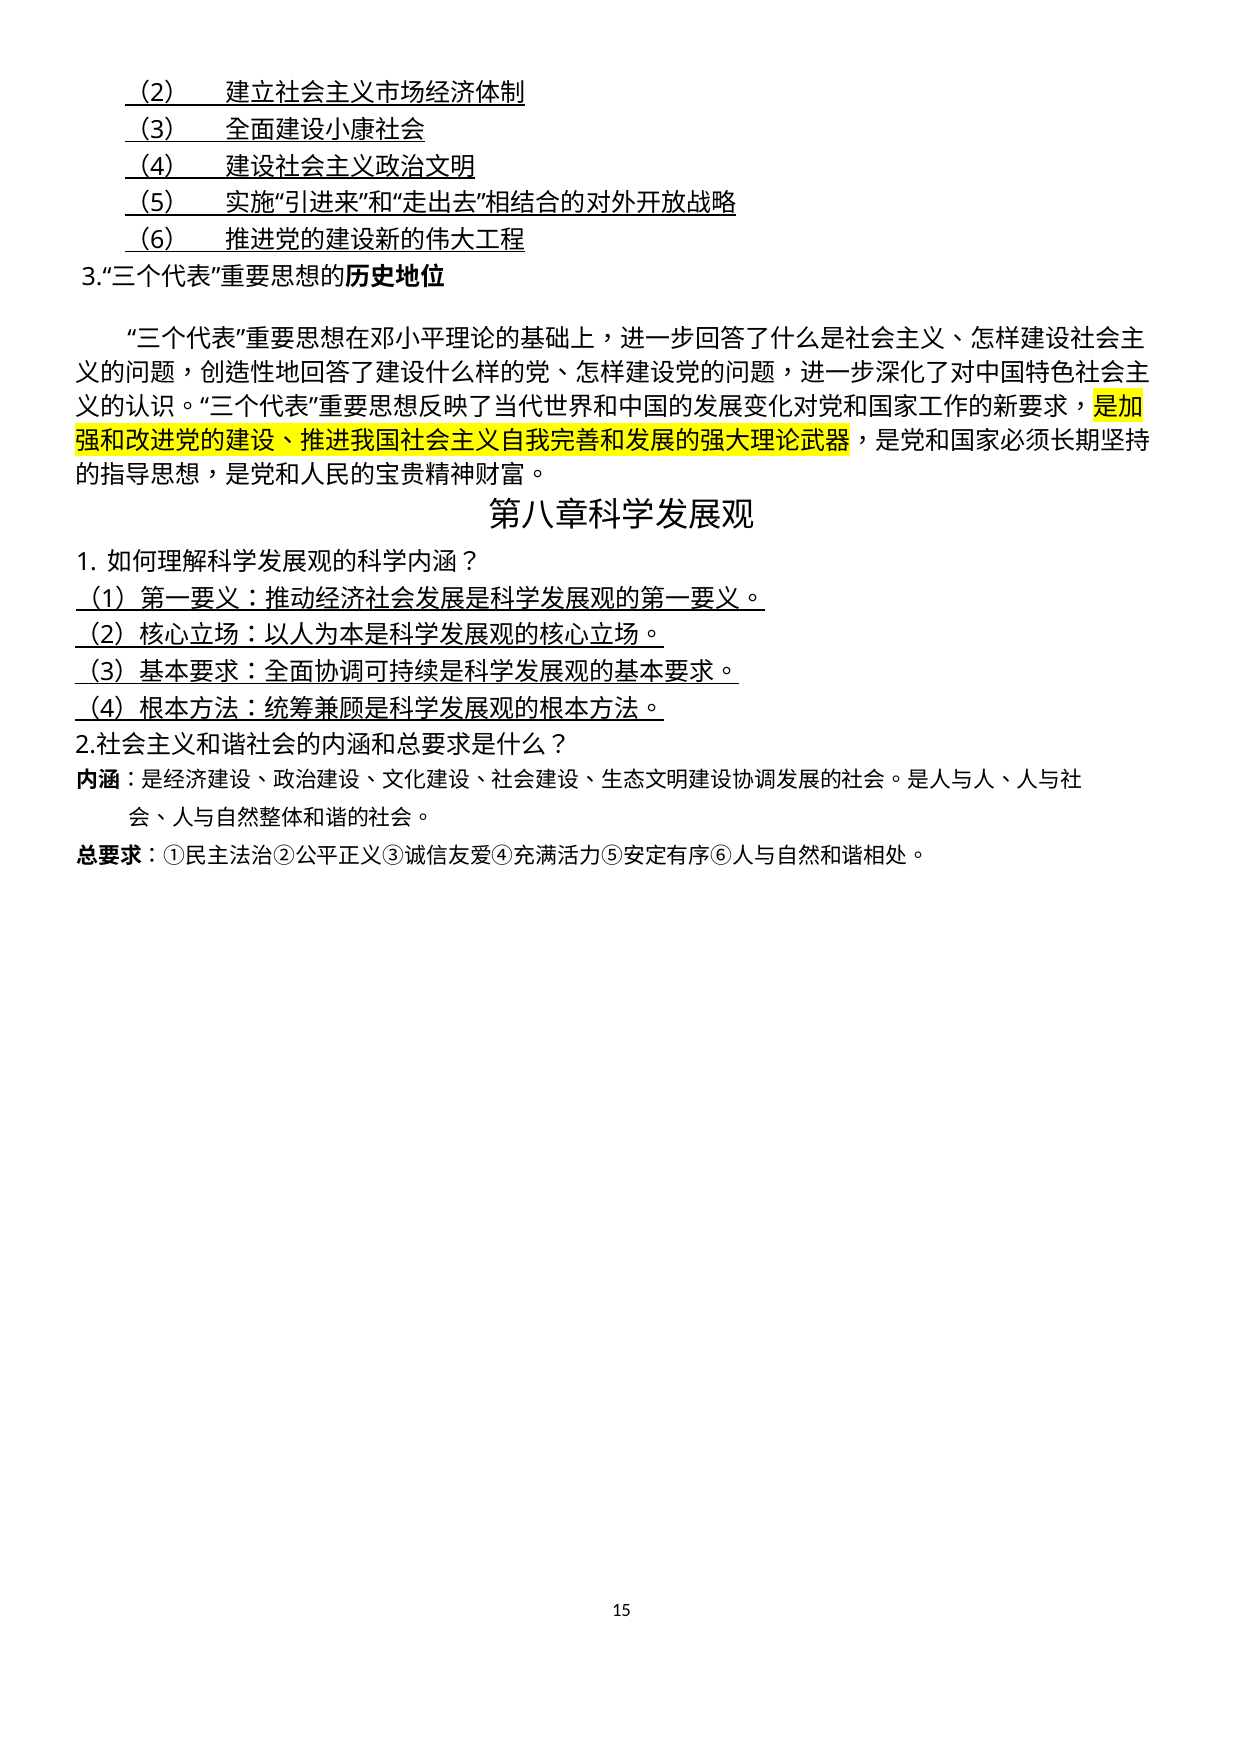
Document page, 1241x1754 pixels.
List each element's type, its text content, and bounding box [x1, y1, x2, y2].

text （4）根本方法：统筹兼顾是科学发展观的根本方法。 [75, 691, 1165, 724]
text 3.“三个代表”重要思想的历史地位 [75, 258, 1165, 292]
text （2）核心立场：以人为本是科学发展观的核心立场。 [75, 617, 1165, 651]
text （3）基本要求：全面协调可持续是科学发展观的基本要求。 [75, 654, 1165, 688]
subtitle 2.社会主义和谐社会的内涵和总要求是什么？ [75, 727, 1165, 761]
subtitle 如何理解科学发展观的科学内涵？ [76, 544, 1165, 578]
list 实施“引进来”和“走出去”相结合的对外开放战略 [125, 185, 1165, 219]
list 建设社会主义政治文明 [125, 148, 1165, 182]
text 总要求：①民主法治②公平正义③诚信友爱④充满活力⑤安定有序⑥人与自然和谐相处。 [76, 840, 1165, 870]
text “三个代表”重要思想在邓小平理论的基础上，进一步回答了什么是社会主义、怎样建设社会主义的问题，创造性地回答了建设什么样的党、怎样建设党的问题，进一步深化了对中国特色社会主义的认识。“三个代表”重要思想反映了当代世界和中国的发展变化对党和国家工作的新要求，是加强和改进党的建设、推进我国社会主义自我完善和发展的强大理论武器，是党和国家必须长期坚持的指导思想，是党和人民的宝贵精神财富。 [75, 320, 1165, 491]
subtitle （1）第一要义：推动经济社会发展是科学发展观的第一要义。 [76, 580, 1165, 614]
subtitle 第八章科学发展观 [103, 491, 1139, 536]
list 推进党的建设新的伟大工程 [125, 222, 1165, 256]
text 内涵：是经济建设、政治建设、文化建设、社会建设、生态文明建设协调发展的社会。是人与人、人与社会、人与自然整体和谐的社会。 [76, 764, 1089, 832]
list 全面建设小康社会 [125, 112, 1165, 146]
list 建立社会主义市场经济体制 [125, 75, 1165, 109]
